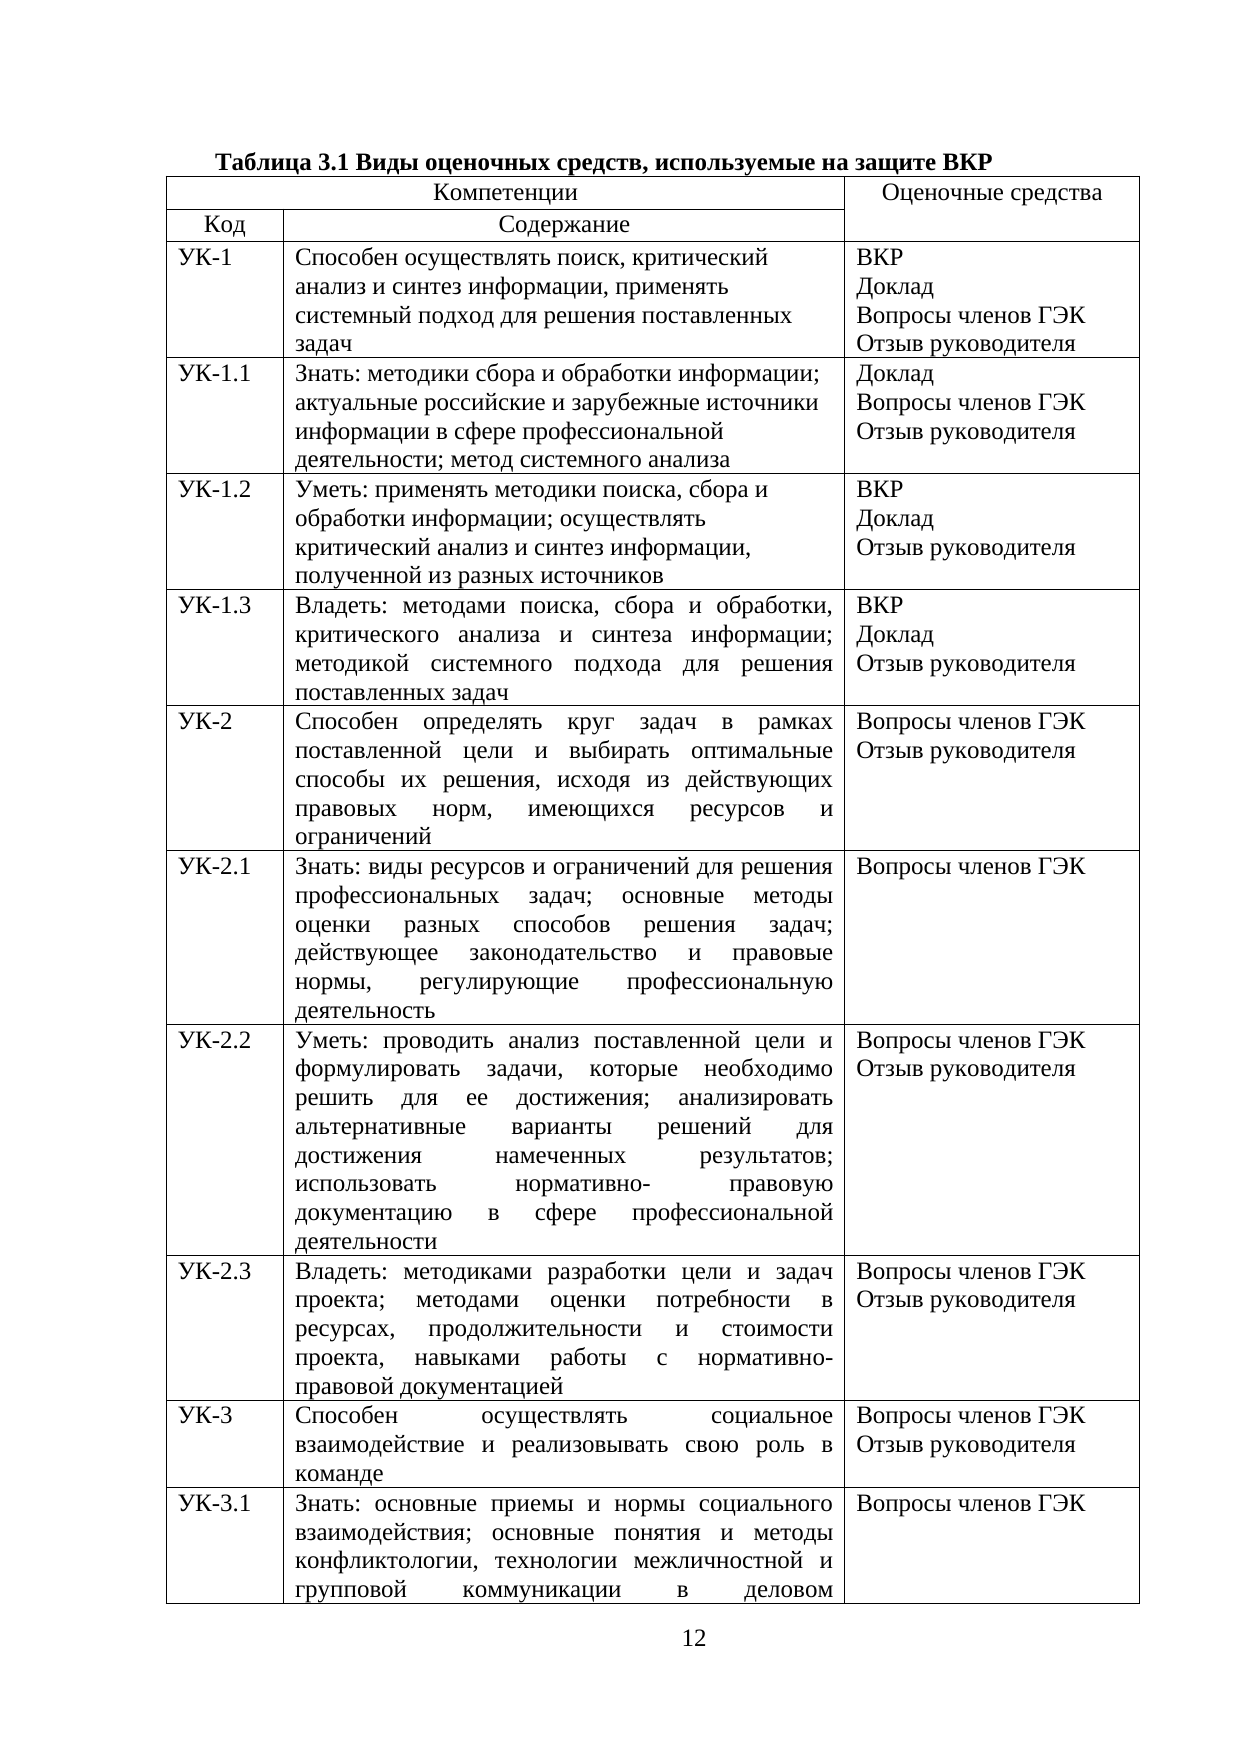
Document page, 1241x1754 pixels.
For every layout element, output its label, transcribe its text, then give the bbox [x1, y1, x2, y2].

title Таблица 3.1 Виды оценочных средств, используемые на защите ВКР [215, 147, 1152, 176]
table_cell Вопросы членов ГЭК [845, 851, 1139, 1024]
table_cell Знать: методики сбора и обработки информации; актуальные российские и зарубежные источники информации в сфере профессиональной деятельности; метод системного анализа [284, 358, 844, 473]
table_cell Вопросы членов ГЭК Отзыв руководителя [845, 1025, 1139, 1255]
table_cell УК-2.2 [167, 1025, 283, 1255]
table_cell ВКР Доклад Отзыв руководителя [845, 590, 1139, 705]
table_cell ВКР Доклад Отзыв руководителя [845, 474, 1139, 589]
table_cell Вопросы членов ГЭК [845, 1488, 1139, 1603]
table_cell Доклад Вопросы членов ГЭК Отзыв руководителя [845, 358, 1139, 473]
table_cell Знать: виды ресурсов и ограничений для решения профессиональных задач; основные методы оценки разных способов решения задач; действующее законодательство и правовые нормы, регулирующие профессиональную деятельность [284, 851, 844, 1024]
table_cell ВКР Доклад Вопросы членов ГЭК Отзыв руководителя [845, 242, 1139, 357]
table_cell Уметь: применять методики поиска, сбора и обработки информации; осуществлять критический анализ и синтез информации, полученной из разных источников [284, 474, 844, 589]
table_cell Содержание [284, 210, 844, 241]
table_cell УК-3 [167, 1401, 283, 1487]
table_cell УК-1.1 [167, 358, 283, 473]
table_cell Уметь: проводить анализ поставленной цели и формулировать задачи, которые необходимо решить для ее достижения; анализировать альтернативные варианты решений для достижения намеченных результатов; использовать нормативно- правовую документацию в сфере профессиональной деятельности [284, 1025, 844, 1255]
table_cell Код [167, 210, 283, 241]
table_cell Владеть: методами поиска, сбора и обработки, критического анализа и синтеза информации; методикой системного подхода для решения поставленных задач [284, 590, 844, 705]
table_header Компетенции [167, 177, 844, 208]
table_cell УК-1 [167, 242, 283, 357]
table_cell Владеть: методиками разработки цели и задач проекта; методами оценки потребности в ресурсах, продолжительности и стоимости проекта, навыками работы с нормативно-правовой документацией [284, 1256, 844, 1399]
table_cell Способен определять круг задач в рамках поставленной цели и выбирать оптимальные способы их решения, исходя из действующих правовых норм, имеющихся ресурсов и ограничений [284, 706, 844, 850]
table_cell Способен осуществлять социальное взаимодействие и реализовывать свою роль в команде [284, 1401, 844, 1487]
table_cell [284, 1488, 844, 1603]
table_cell УК-2.1 [167, 851, 283, 1024]
table_cell УК-2 [167, 706, 283, 850]
table_cell УК-1.3 [167, 590, 283, 705]
table_cell УК-1.2 [167, 474, 283, 589]
table_header Оценочные средства [845, 177, 1139, 241]
table_cell УК-2.3 [167, 1256, 283, 1399]
table_cell Вопросы членов ГЭК Отзыв руководителя [845, 1401, 1139, 1487]
table_cell УК-3.1 [167, 1488, 283, 1603]
table_cell Вопросы членов ГЭК Отзыв руководителя [845, 1256, 1139, 1399]
table_cell Вопросы членов ГЭК Отзыв руководителя [845, 706, 1139, 850]
table_cell Способен осуществлять поиск, критический анализ и синтез информации, применять системный подход для решения поставленных задач [284, 242, 844, 357]
